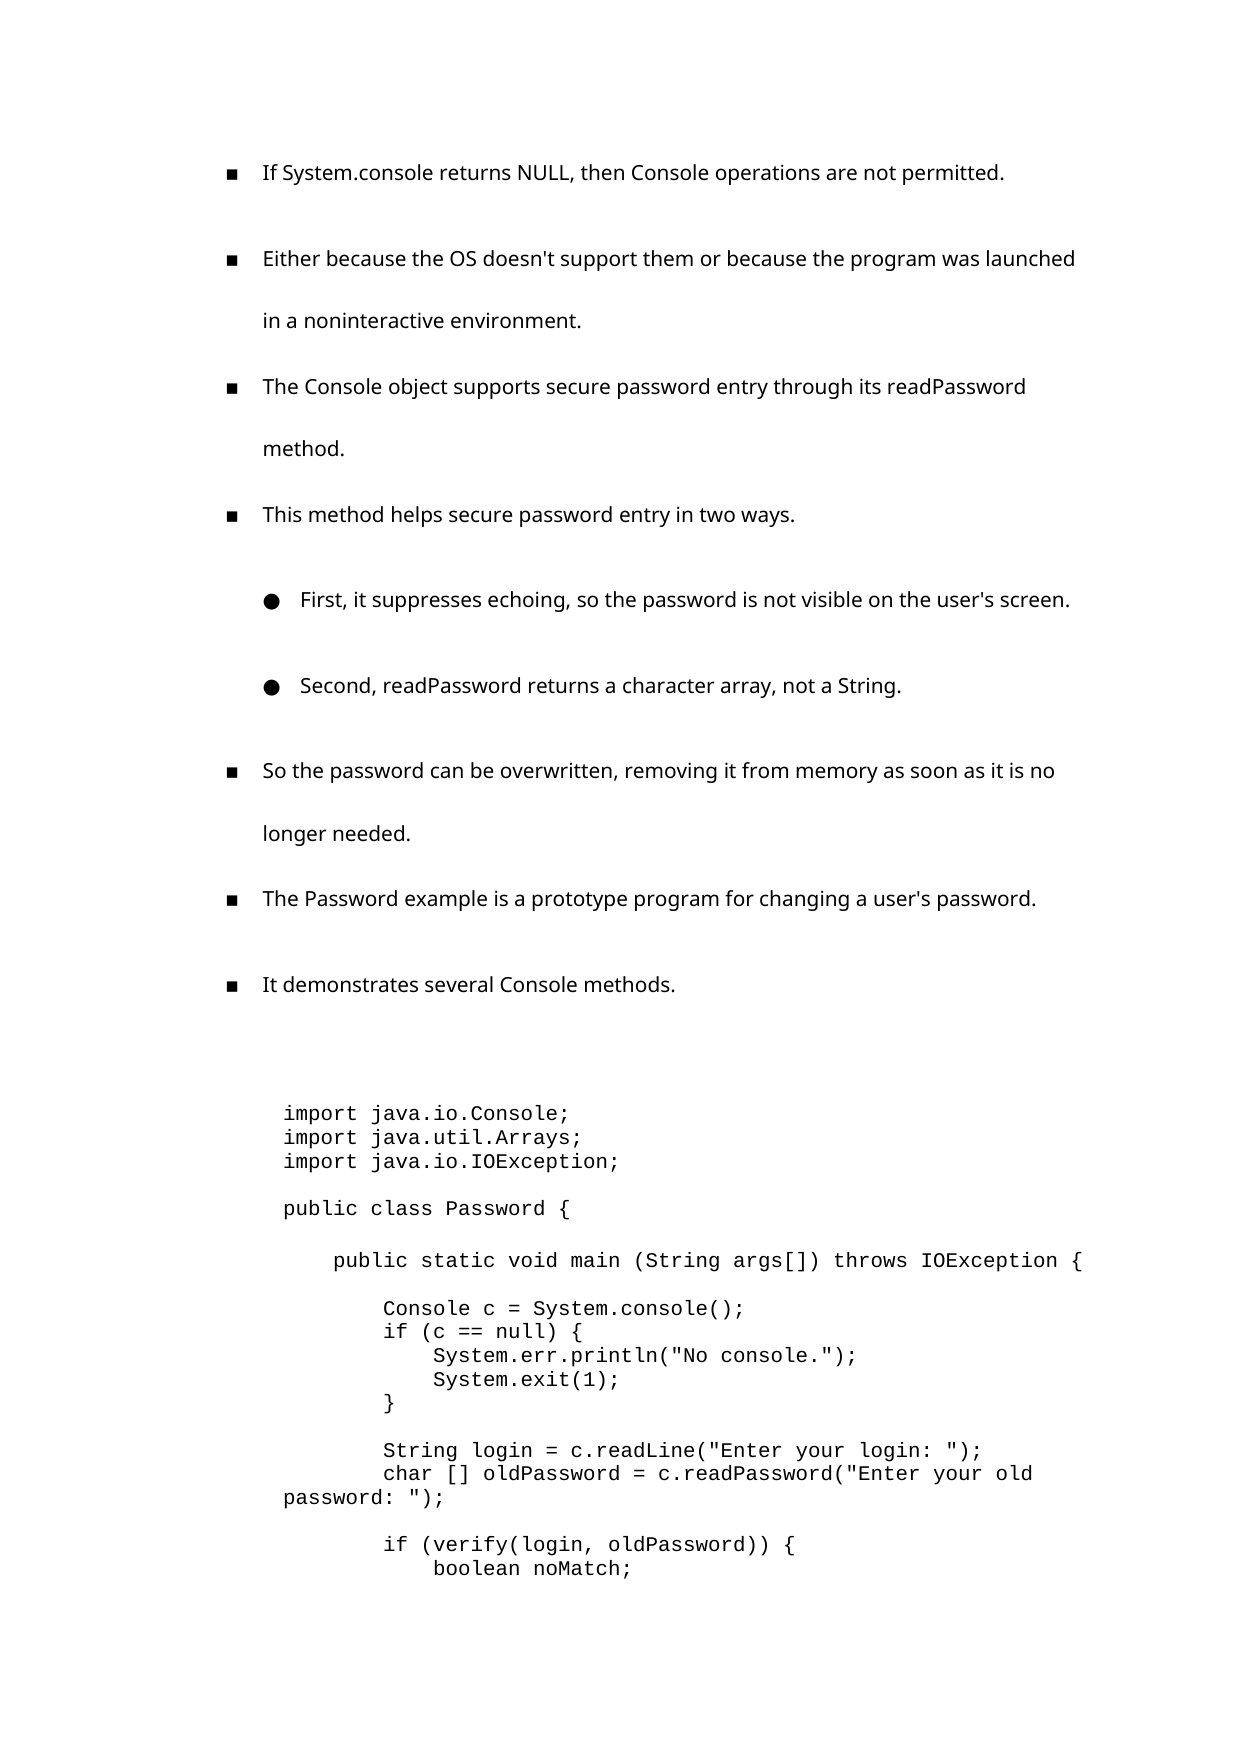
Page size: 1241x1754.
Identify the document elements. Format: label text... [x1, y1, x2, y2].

text char [] oldPassword = c.readPassword("Enter your old password: "); [283, 1463, 1090, 1511]
list It demonstrates several Console methods. [225, 961, 1090, 1004]
text if (c == null) { [283, 1321, 1090, 1345]
text import java.io.Console; [283, 1103, 1090, 1127]
text if (verify(login, oldPassword)) { [283, 1534, 1090, 1558]
list Either because the OS doesn't support them or because the program was launched in a noninteractive environment. [225, 235, 1090, 335]
list Second, readPassword returns a character array, not a String. [262, 662, 1090, 705]
text System.err.println("No console."); [283, 1345, 1090, 1369]
text import java.io.IOException; [283, 1151, 1090, 1174]
list First, it suppresses echoing, so the password is not visible on the user's screen. [262, 577, 1090, 619]
list This method helps secure password entry in two ways. [225, 491, 1090, 534]
text boolean noMatch; [283, 1558, 1090, 1581]
list If System.console returns NULL, then Console operations are not permitted. [225, 150, 1090, 193]
list So the password can be overwritten, removing it from memory as soon as it is no longer needed. [225, 748, 1090, 847]
text String login = c.readLine("Enter your login: "); [283, 1439, 1090, 1463]
text Console c = System.console(); [283, 1298, 1090, 1321]
text public class Password { [283, 1198, 1090, 1222]
list The Password example is a prototype program for changing a user's password. [225, 876, 1090, 918]
text import java.util.Arrays; [283, 1127, 1090, 1151]
list The Console object supports secure password entry through its readPassword method. [225, 363, 1090, 463]
text public static void main (String args[]) throws IOException { [283, 1250, 1090, 1274]
text System.exit(1); [283, 1369, 1090, 1392]
text } [283, 1392, 1090, 1416]
